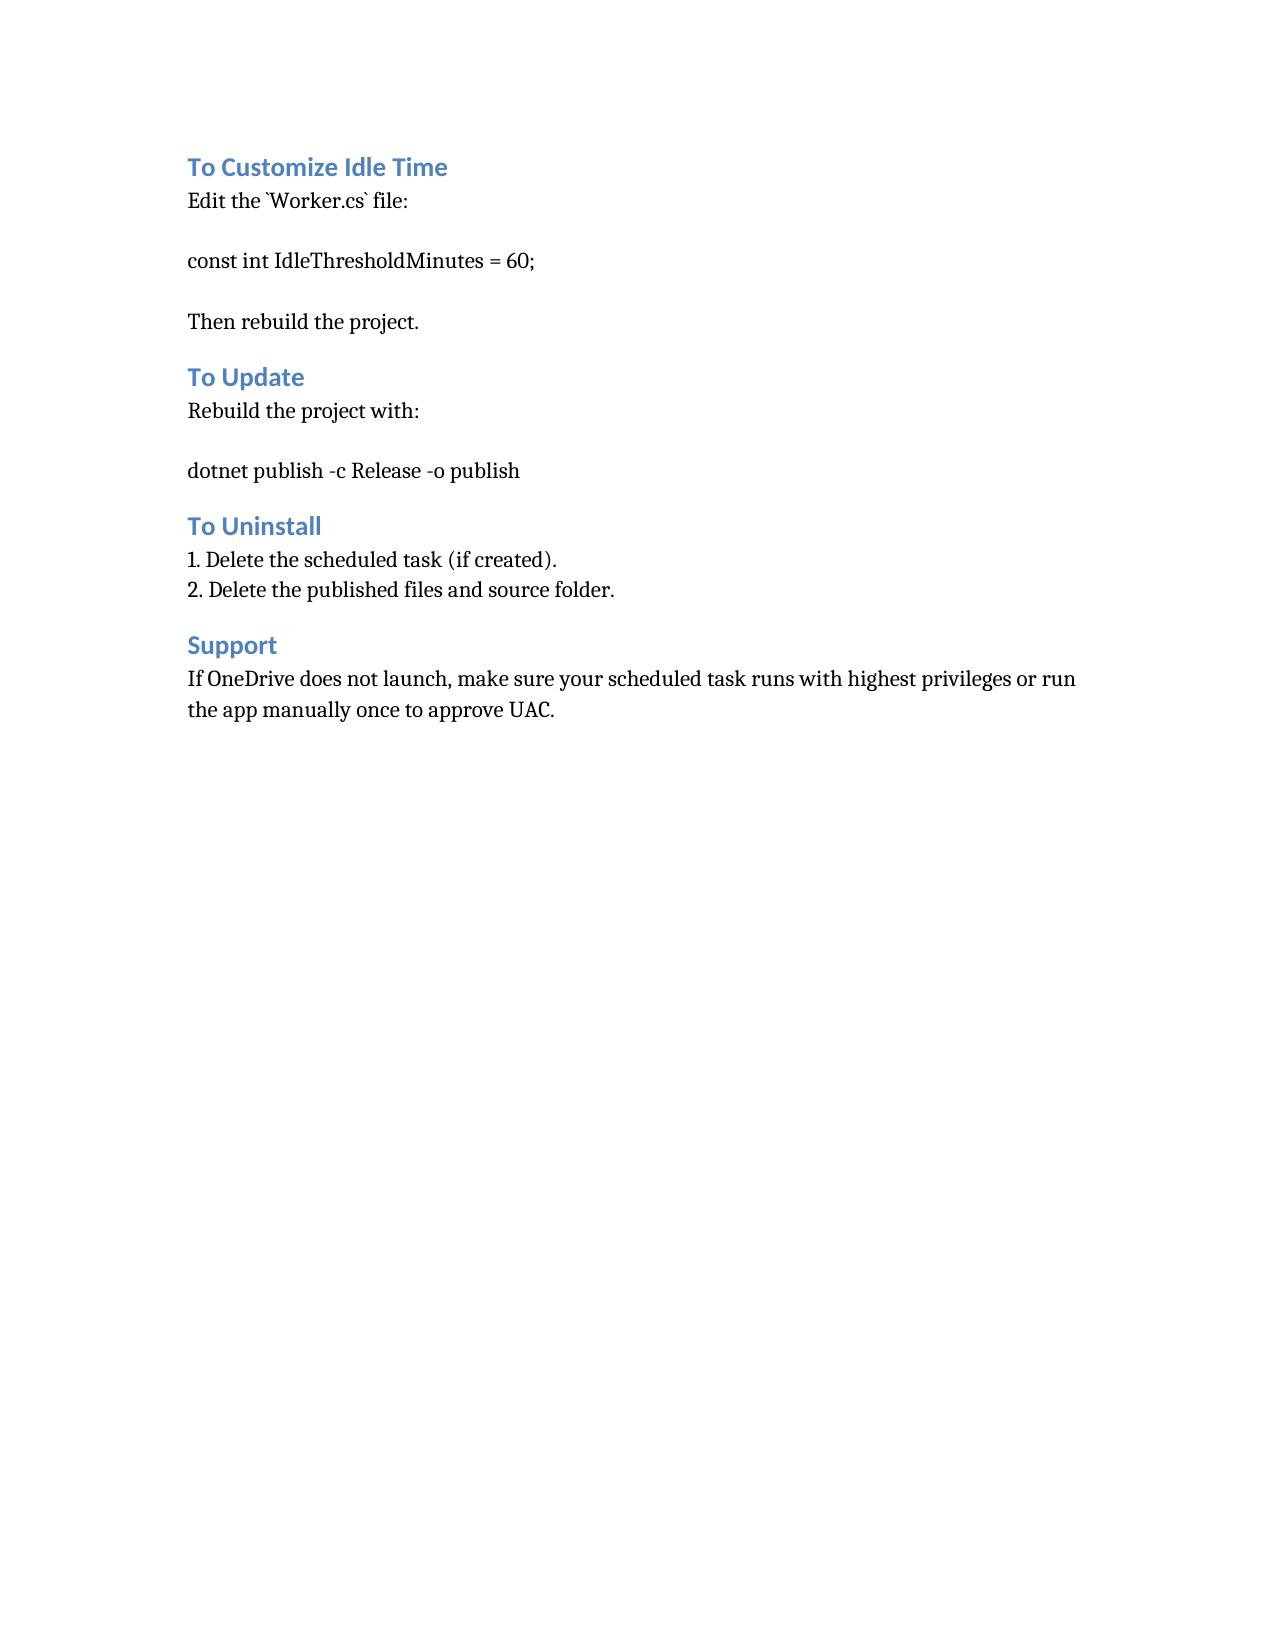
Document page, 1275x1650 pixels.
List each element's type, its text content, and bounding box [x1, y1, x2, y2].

text 1. Delete the scheduled task (if created). 2. Delete the published files and source folder. [187, 547, 1087, 604]
subtitle To Uninstall [187, 509, 1087, 542]
text If OneDrive does not launch, make sure your scheduled task runs with highest privileges or run the app manually once to approve UAC. [187, 666, 1087, 723]
subtitle To Customize Idle Time [187, 150, 1087, 183]
subtitle Support [187, 628, 1087, 661]
subtitle To Update [187, 360, 1087, 393]
text Rebuild the project with: dotnet publish -c Release -o publish [187, 398, 1087, 484]
text Edit the `Worker.cs` file: const int IdleThresholdMinutes = 60; Then rebuild the project. [187, 188, 1087, 335]
